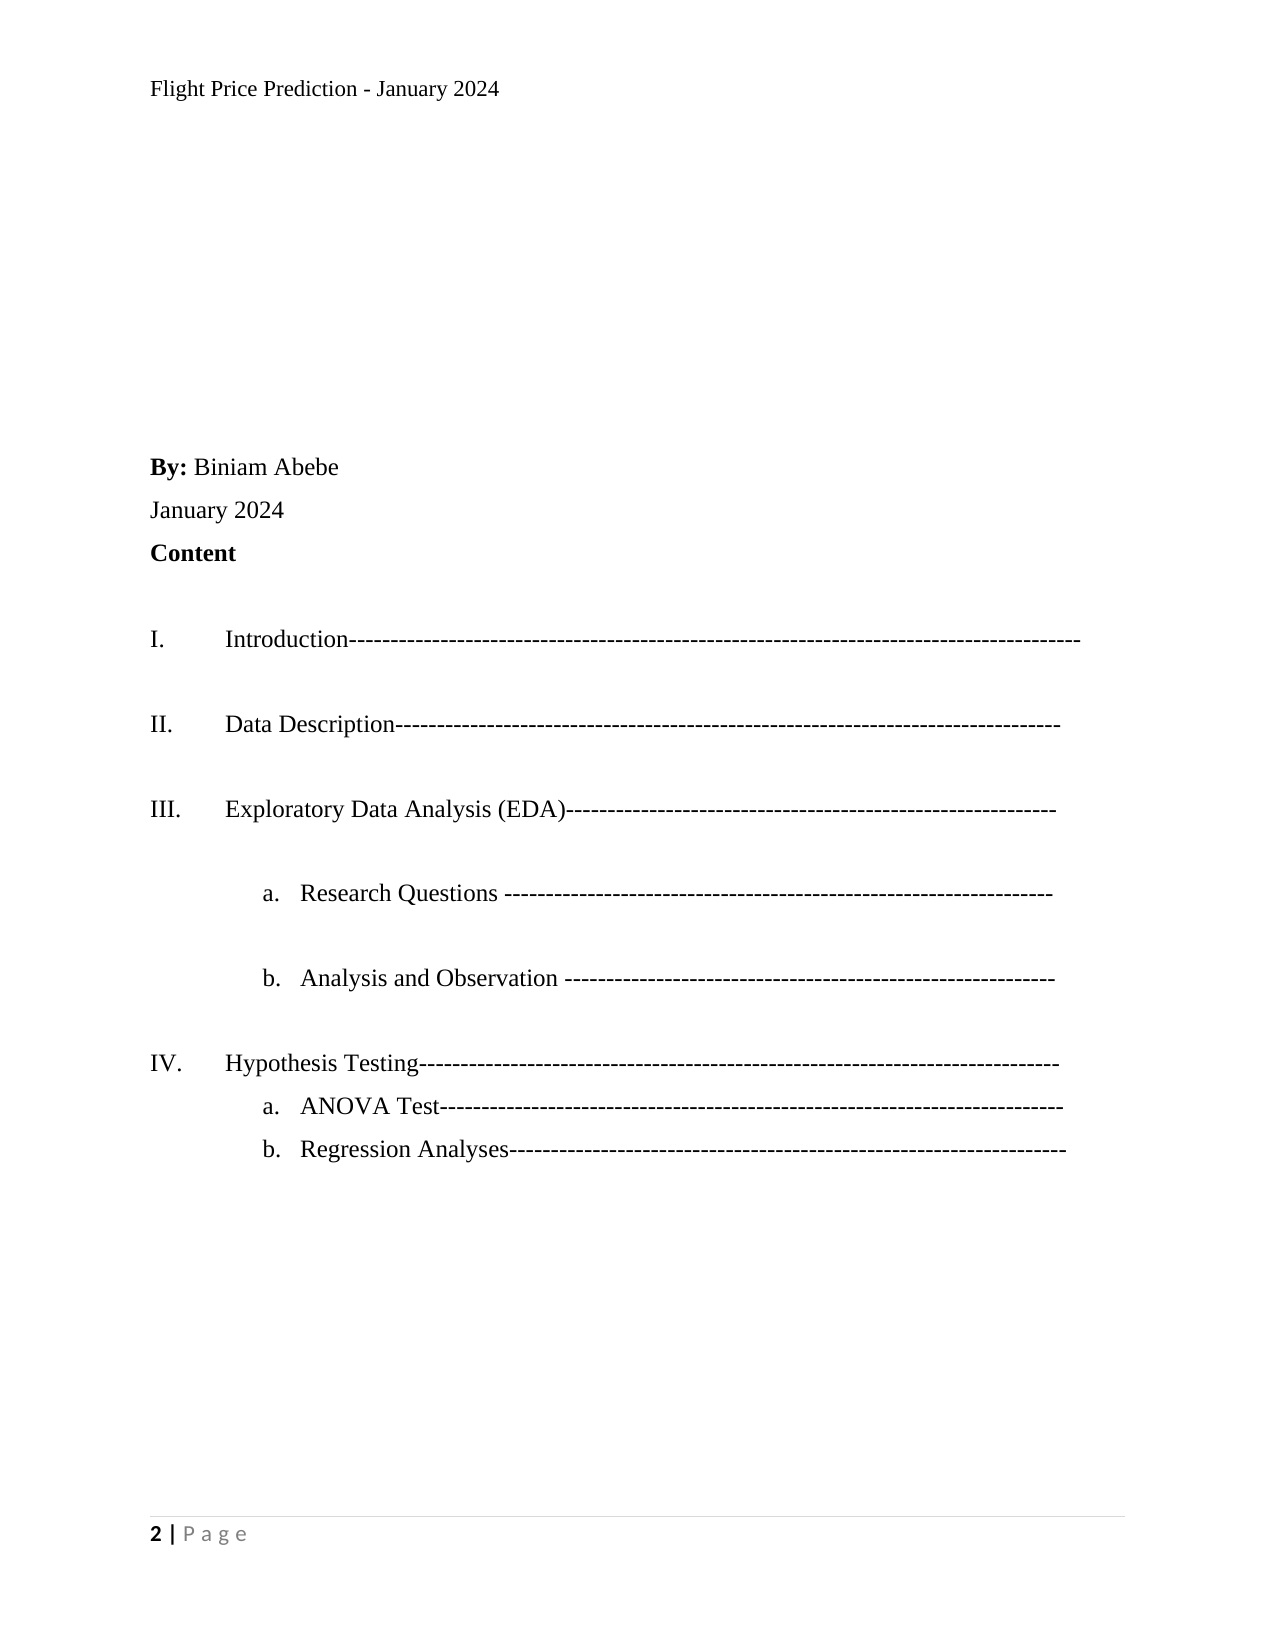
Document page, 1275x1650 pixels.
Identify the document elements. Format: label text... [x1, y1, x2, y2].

text January 2024 [150, 495, 1125, 524]
text By: Biniam Abebe [150, 452, 1125, 481]
list Data Description-------------------------------------------------------------------------------- [150, 709, 1125, 780]
list Regression Analyses------------------------------------------------------------------- [262, 1134, 1125, 1163]
text Content [150, 538, 1125, 567]
list Research Questions ------------------------------------------------------------------ [262, 878, 1125, 949]
list Introduction---------------------------------------------------------------------------------------- [150, 624, 1125, 695]
list ANOVA Test--------------------------------------------------------------------------- [262, 1091, 1125, 1120]
list Hypothesis Testing----------------------------------------------------------------------------- [150, 1048, 1125, 1077]
list Exploratory Data Analysis (EDA)----------------------------------------------------------- [150, 794, 1125, 864]
list Analysis and Observation ----------------------------------------------------------- [262, 963, 1125, 1034]
